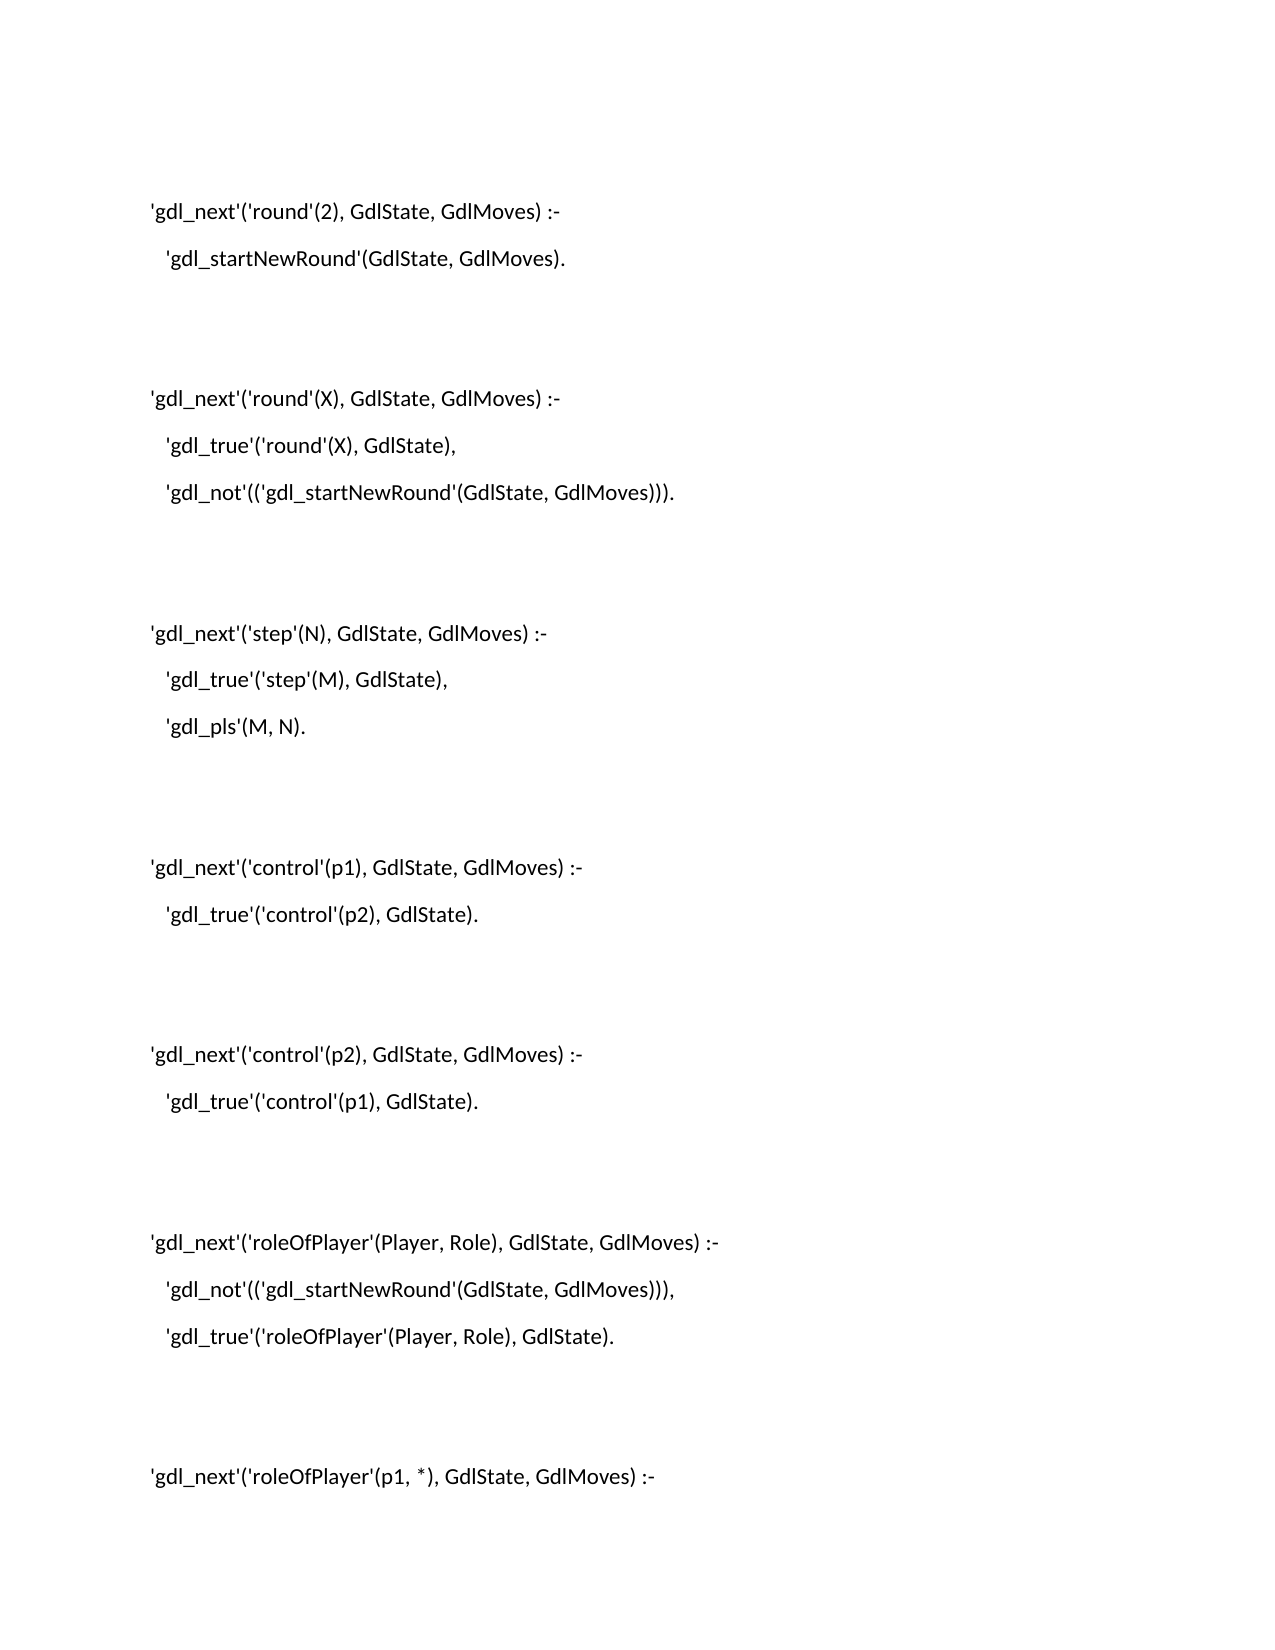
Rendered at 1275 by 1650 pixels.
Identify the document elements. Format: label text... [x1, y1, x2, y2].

text 'gdl_next'('roleOfPlayer'(p1, *), GdlState, GdlMoves) :- [150, 1462, 1125, 1491]
text 'gdl_next'('round'(2), GdlState, GdlMoves) :- [150, 197, 1125, 225]
text 'gdl_next'('roleOfPlayer'(Player, Role), GdlState, GdlMoves) :- [150, 1228, 1125, 1256]
text 'gdl_not'(('gdl_startNewRound'(GdlState, GdlMoves))), [150, 1275, 1125, 1303]
text 'gdl_true'('roleOfPlayer'(Player, Role), GdlState). [150, 1322, 1125, 1350]
text 'gdl_true'('control'(p1), GdlState). [150, 1087, 1125, 1116]
text 'gdl_not'(('gdl_startNewRound'(GdlState, GdlMoves))). [150, 478, 1125, 506]
text 'gdl_next'('control'(p1), GdlState, GdlMoves) :- [150, 853, 1125, 881]
text 'gdl_pls'(M, N). [150, 712, 1125, 741]
text 'gdl_next'('control'(p2), GdlState, GdlMoves) :- [150, 1041, 1125, 1069]
text 'gdl_true'('round'(X), GdlState), [150, 431, 1125, 459]
text 'gdl_next'('round'(X), GdlState, GdlMoves) :- [150, 384, 1125, 412]
text 'gdl_true'('step'(M), GdlState), [150, 666, 1125, 694]
text 'gdl_true'('control'(p2), GdlState). [150, 900, 1125, 928]
text 'gdl_startNewRound'(GdlState, GdlMoves). [150, 244, 1125, 272]
text 'gdl_next'('step'(N), GdlState, GdlMoves) :- [150, 619, 1125, 647]
